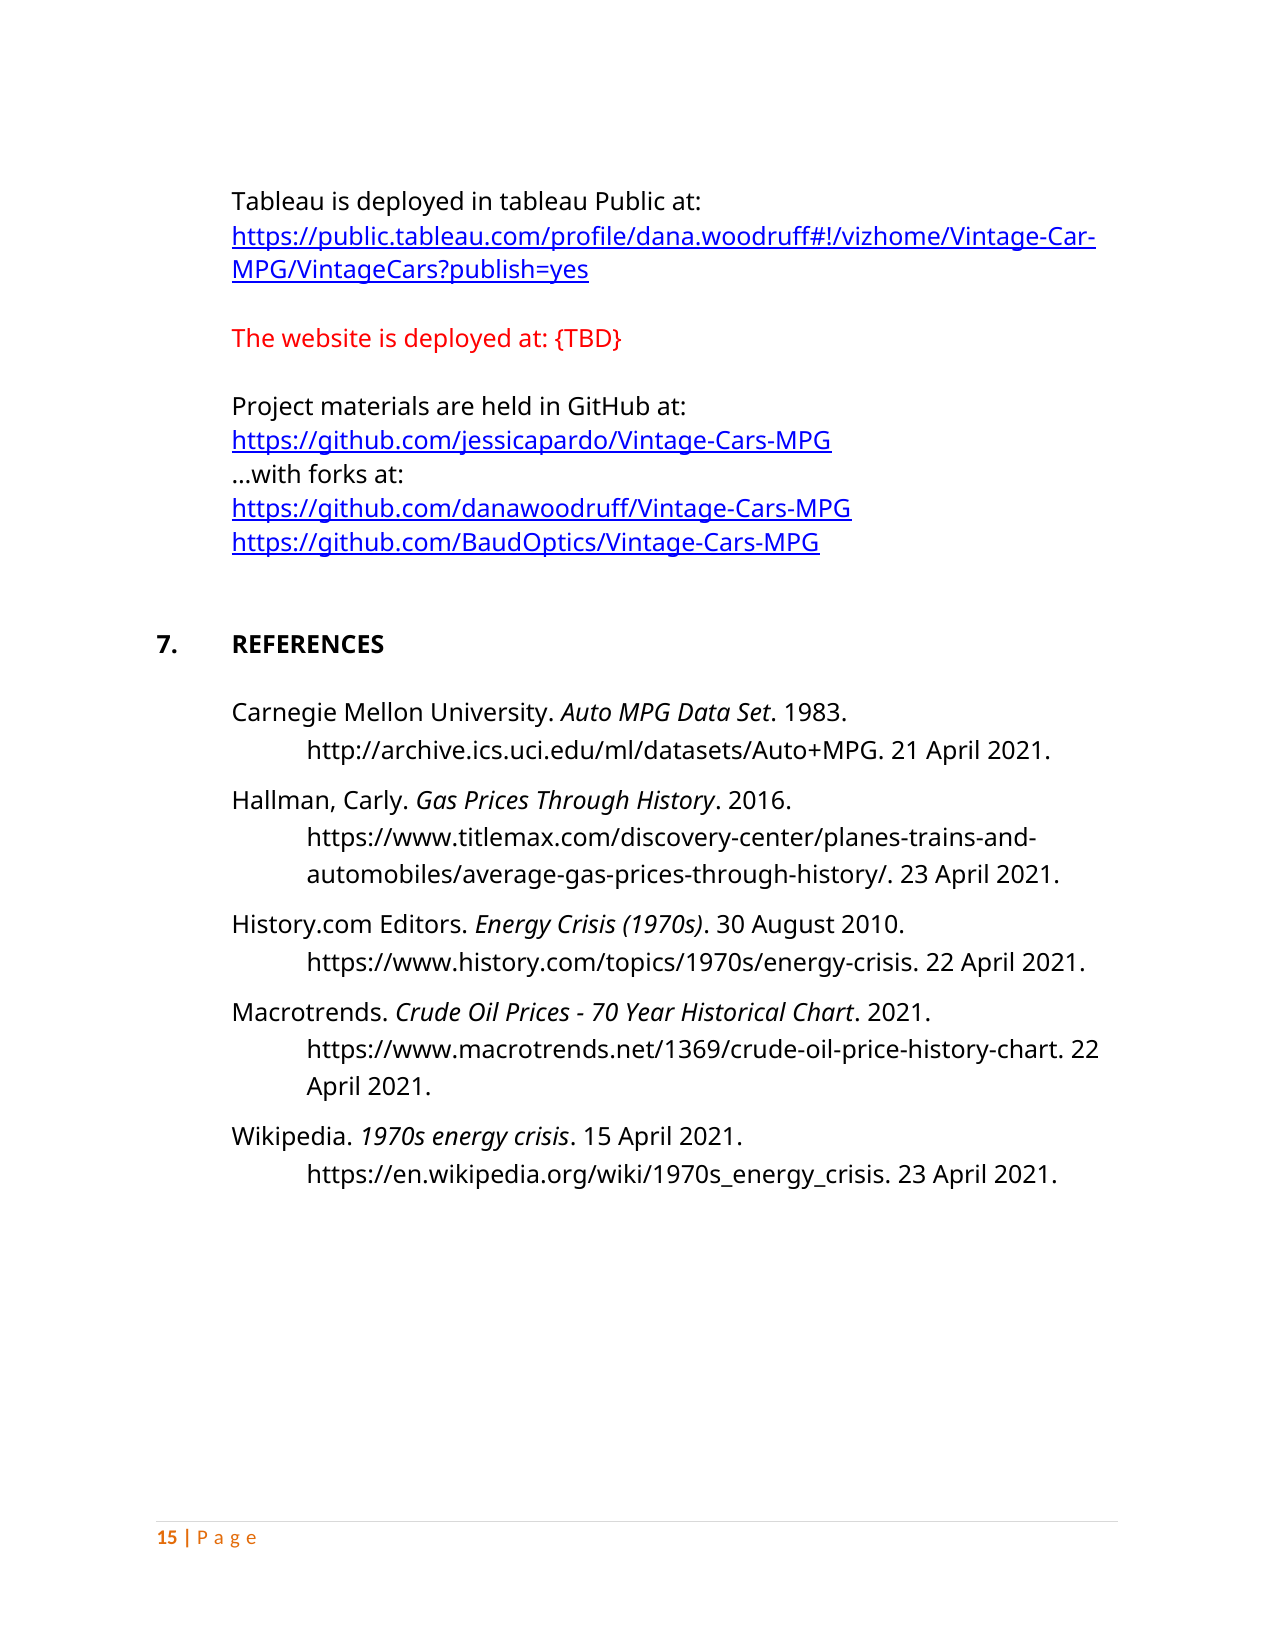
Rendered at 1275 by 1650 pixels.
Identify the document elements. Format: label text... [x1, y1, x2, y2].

text Macrotrends. Crude Oil Prices - 70 Year Historical Chart. 2021. https://www.macrotrends.net/1369/crude-oil-price-history-chart. 22 April 2021. [231, 994, 1118, 1103]
text Hallman, Carly. Gas Prices Through History. 2016. https://www.titlemax.com/discovery-center/planes-trains-and-automobiles/average-gas-prices-through-history/. 23 April 2021. [231, 782, 1118, 891]
text Project materials are held in GitHub at: https://github.com/jessicapardo/Vintage-Cars-MPG [231, 388, 1118, 457]
text Wikipedia. 1970s energy crisis. 15 April 2021. https://en.wikipedia.org/wiki/1970s_energy_crisis. 23 April 2021. [231, 1119, 1118, 1190]
text Tableau is deployed in tableau Public at: https://public.tableau.com/profile/dana.woodruff#!/vizhome/Vintage-Car-MPG/VintageCars?publish=yes [231, 184, 1118, 286]
text The website is deployed at: {TBD} [231, 320, 1118, 354]
text https://github.com/danawoodruff/Vintage-Cars-MPG [231, 491, 1118, 525]
text History.com Editors. Energy Crisis (1970s). 30 August 2010. https://www.history.com/topics/1970s/energy-crisis. 22 April 2021. [231, 907, 1118, 978]
list REFERENCES [156, 627, 1118, 661]
text https://github.com/BaudOptics/Vintage-Cars-MPG [231, 525, 1118, 559]
text Carnegie Mellon University. Auto MPG Data Set. 1983. http://archive.ics.uci.edu/ml/datasets/Auto+MPG. 21 April 2021. [231, 695, 1118, 766]
text …with forks at: [231, 457, 1118, 491]
